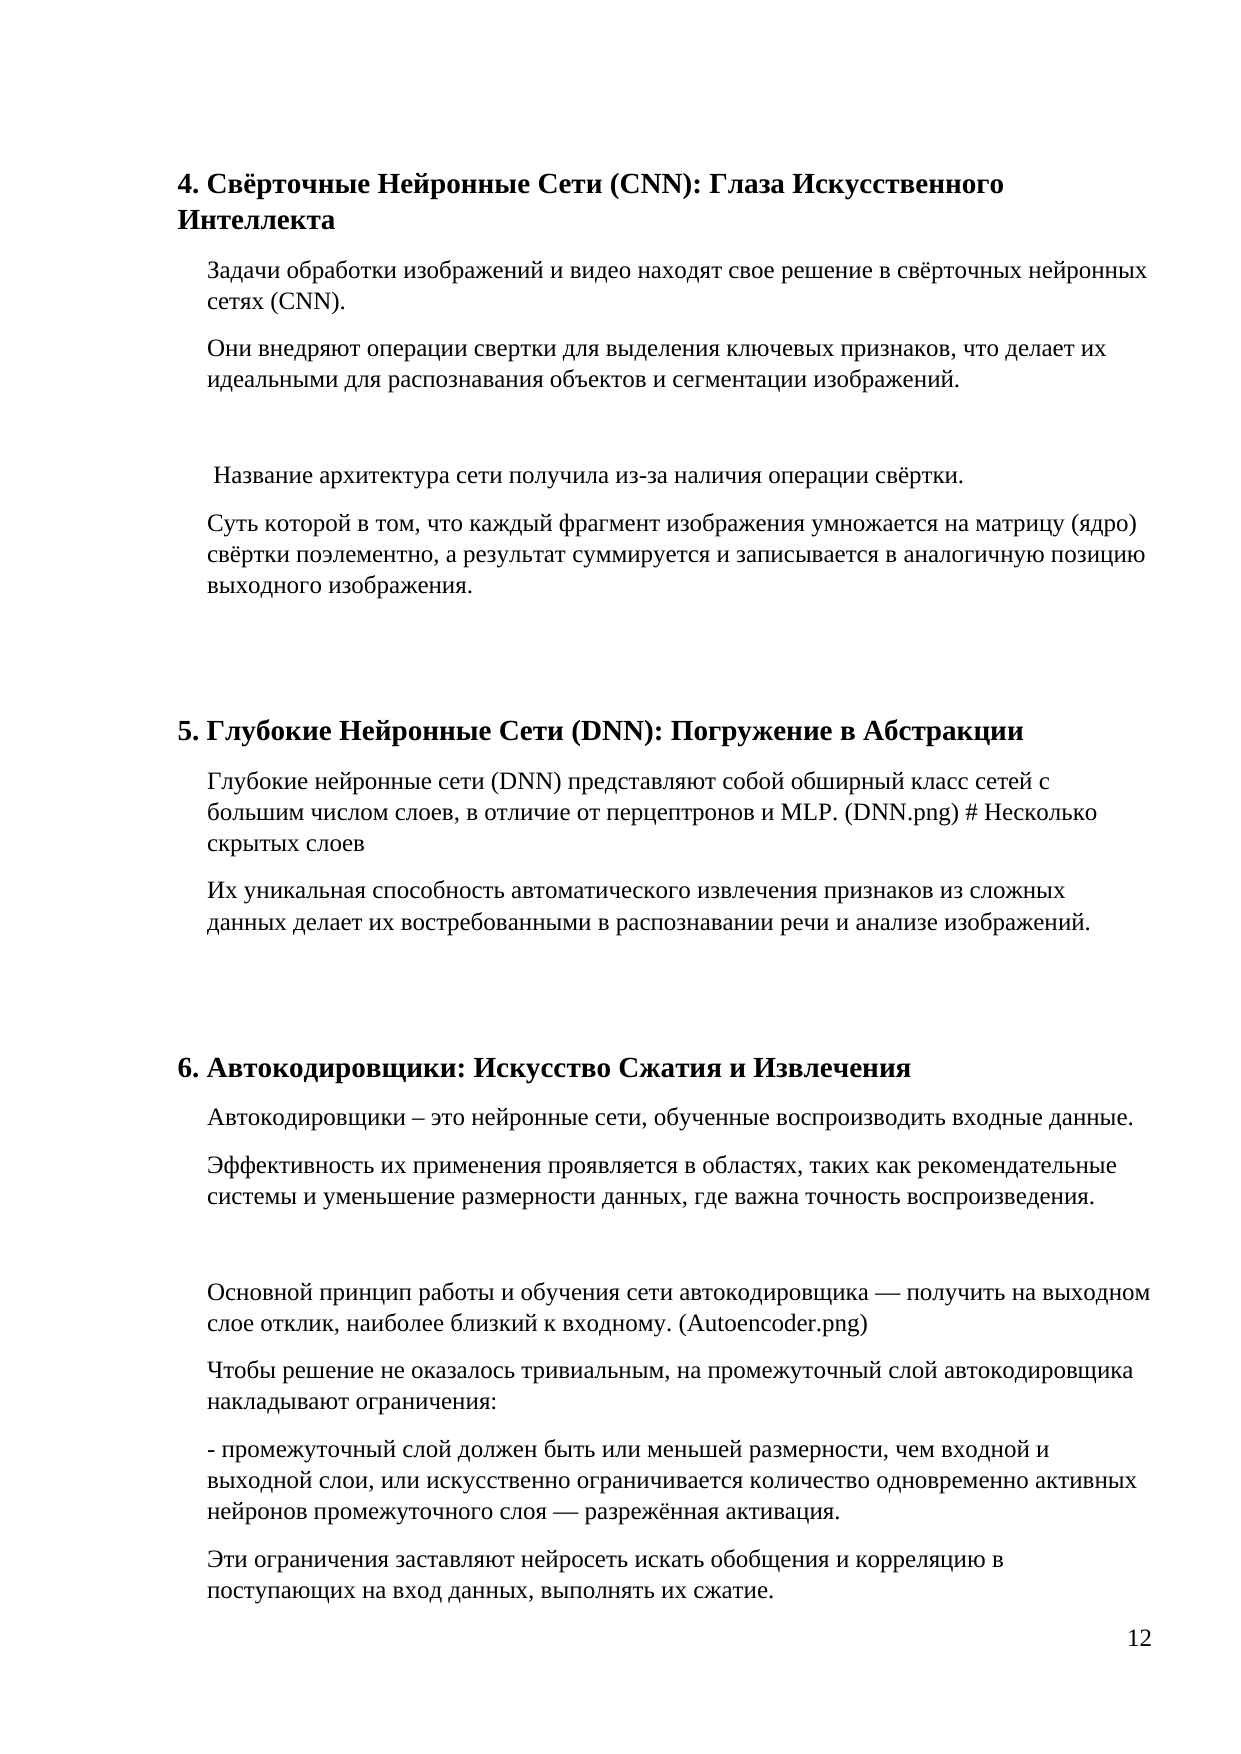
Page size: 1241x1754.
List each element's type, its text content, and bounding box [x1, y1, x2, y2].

text Задачи обработки изображений и видео находят свое решение в свёрточных нейронных сетях (CNN). [207, 255, 1152, 314]
text 4. Свёрточные Нейронные Сети (CNN): Глаза Искусственного Интеллекта [177, 166, 1152, 236]
text - промежуточный слой должен быть или меньшей размерности, чем входной и выходной слои, или искусственно ограничивается количество одновременно активных нейронов промежуточного слоя — разрежённая активация. [207, 1434, 1152, 1525]
text Чтобы решение не оказалось тривиальным, на промежуточный слой автокодировщика накладывают ограничения: [207, 1355, 1152, 1415]
text 6. Автокодировщики: Искусство Сжатия и Извлечения [177, 1050, 1152, 1083]
text Эффективность их применения проявляется в областях, таких как рекомендательные системы и уменьшение размерности данных, где важна точность воспроизведения. [207, 1150, 1152, 1210]
text Автокодировщики – это нейронные сети, обученные воспроизводить входные данные. [207, 1102, 1152, 1131]
text Основной принцип работы и обучения сети автокодировщика — получить на выходном слое отклик, наиболее близкий к входному. (Autoencoder.png) [207, 1277, 1152, 1336]
text Эти ограничения заставляют нейросеть искать обобщения и корреляцию в поступающих на вход данных, выполнять их сжатие. [207, 1544, 1152, 1604]
text Их уникальная способность автоматического извлечения признаков из сложных данных делает их востребованными в распознавании речи и анализе изображений. [207, 876, 1152, 935]
text Название архитектура сети получила из-за наличия операции свёртки. [207, 460, 1152, 489]
text Глубокие нейронные сети (DNN) представляют собой обширный класс сетей с большим числом слоев, в отличие от перцептронов и MLP. (DNN.png) # Несколько скрытых слоев [207, 766, 1152, 857]
text 5. Глубокие Нейронные Сети (DNN): Погружение в Абстракции [177, 713, 1152, 746]
text Суть которой в том, что каждый фрагмент изображения умножается на матрицу (ядро) свёртки поэлементно, а результат суммируется и записывается в аналогичную позицию выходного изображения. [207, 508, 1152, 598]
text Они внедряют операции свертки для выделения ключевых признаков, что делает их идеальными для распознавания объектов и сегментации изображений. [207, 333, 1152, 393]
